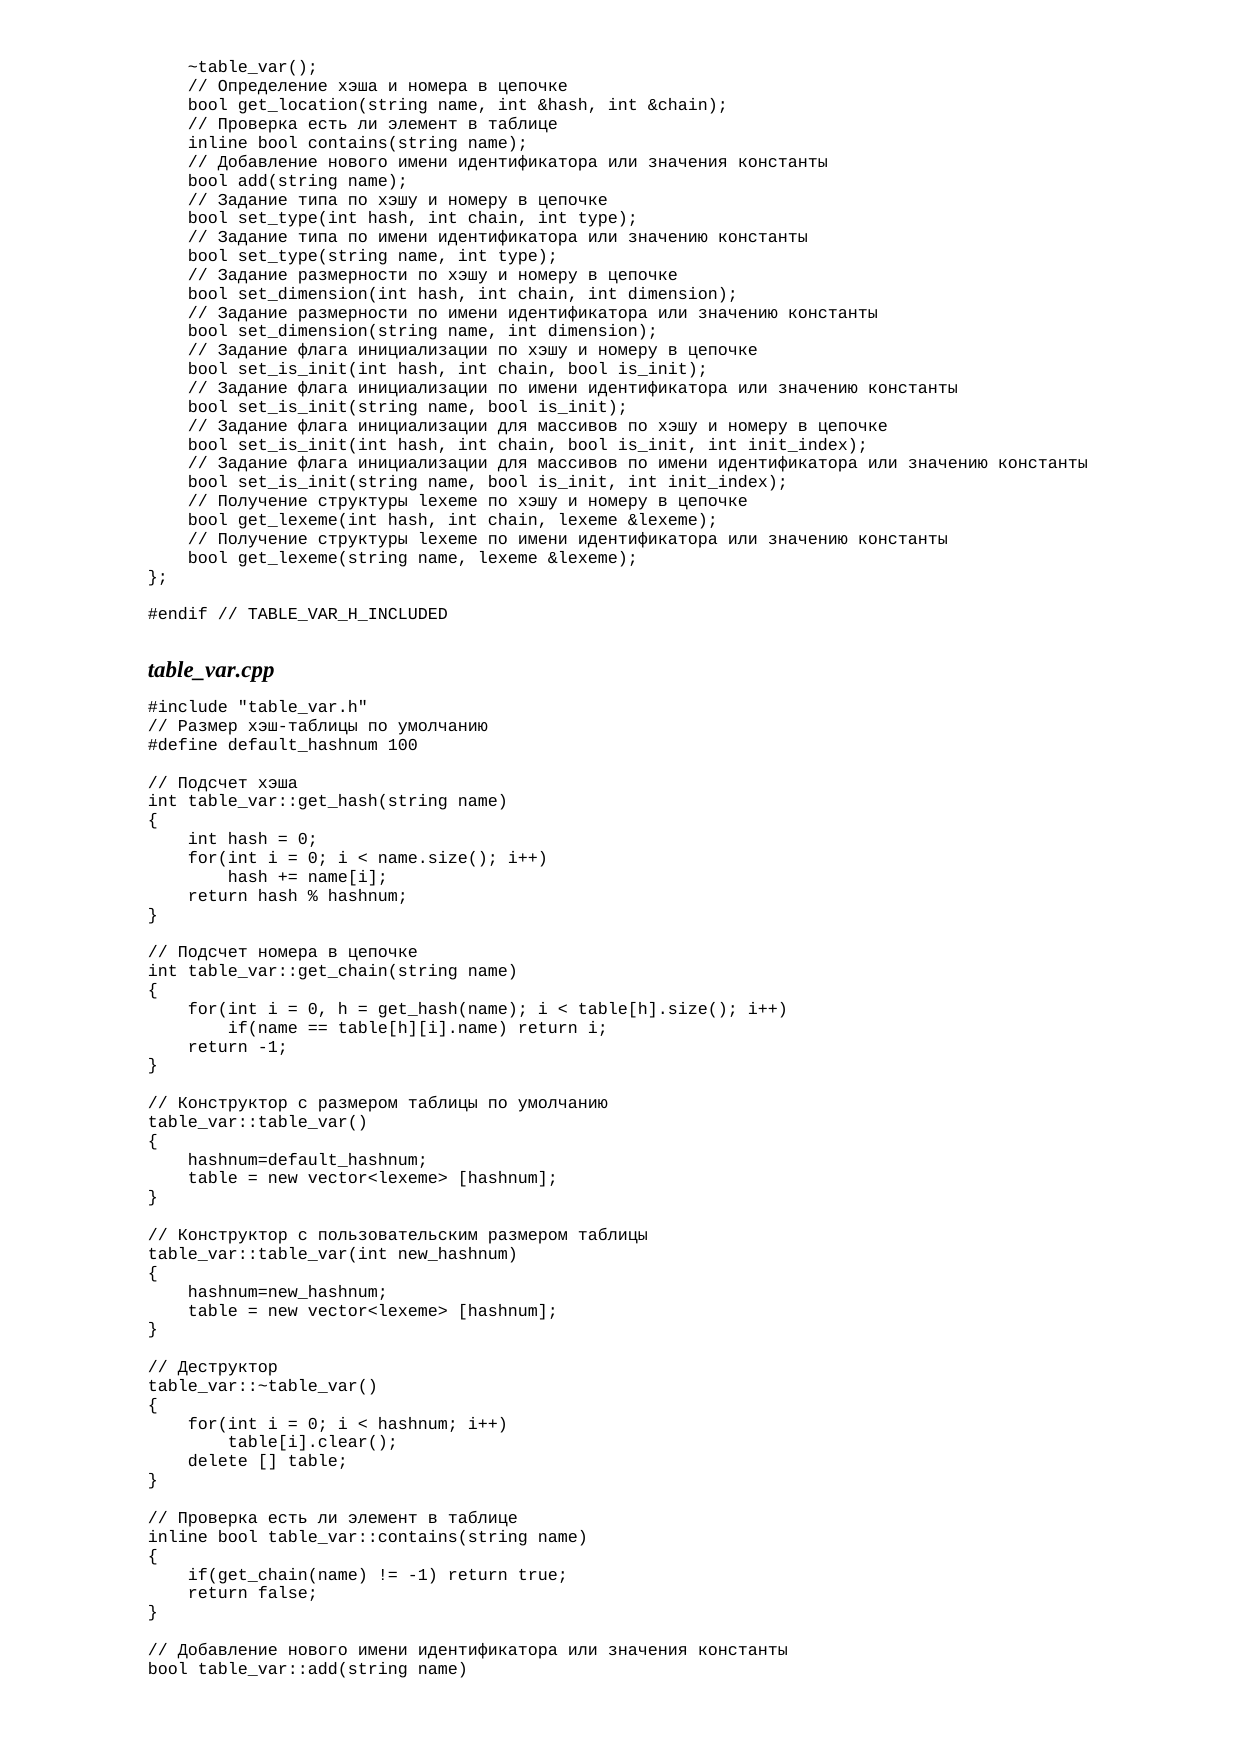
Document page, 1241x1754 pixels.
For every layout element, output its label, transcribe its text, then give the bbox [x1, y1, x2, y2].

text if(get_chain(name) != -1) return true; [148, 1566, 1181, 1585]
text for(int i = 0; i < name.size(); i++) [148, 849, 1181, 868]
text } [148, 1057, 1181, 1076]
text int hash = 0; [148, 831, 1181, 849]
text // Конструктор с размером таблицы по умолчанию [148, 1095, 1181, 1113]
text // Добавление нового имени идентификатора или значения константы [148, 153, 1181, 172]
text bool set_type(string name, int type); [148, 248, 1181, 266]
text bool set_dimension(int hash, int chain, int dimension); [148, 285, 1181, 304]
text { [148, 982, 1181, 1000]
text }; [148, 568, 1181, 587]
text bool get_lexeme(int hash, int chain, lexeme &lexeme); [148, 512, 1181, 530]
text table_var::table_var(int new_hashnum) [148, 1246, 1181, 1264]
text { [148, 1132, 1181, 1151]
text bool get_lexeme(string name, lexeme &lexeme); [148, 549, 1181, 568]
text // Получение структуры lexeme по хэшу и номеру в цепочке [148, 493, 1181, 512]
text bool set_dimension(string name, int dimension); [148, 323, 1181, 342]
text return hash % hashnum; [148, 887, 1181, 906]
text hashnum=default_hashnum; [148, 1151, 1181, 1170]
text // Добавление нового имени идентификатора или значения константы [148, 1641, 1181, 1660]
text // Задание типа по имени идентификатора или значению константы [148, 229, 1181, 248]
text table_var::table_var() [148, 1113, 1181, 1132]
text for(int i = 0; i < hashnum; i++) [148, 1415, 1181, 1434]
text delete [] table; [148, 1453, 1181, 1472]
text #endif // TABLE_VAR_H_INCLUDED [148, 606, 1181, 625]
text // Задание флага инициализации по хэшу и номеру в цепочке [148, 342, 1181, 361]
text #define default_hashnum 100 [148, 736, 1181, 755]
text table[i].clear(); [148, 1434, 1181, 1453]
text bool get_location(string name, int &hash, int &chain); [148, 97, 1181, 116]
text int table_var::get_chain(string name) [148, 963, 1181, 982]
text } [148, 906, 1181, 925]
text // Получение структуры lexeme по имени идентификатора или значению константы [148, 530, 1181, 549]
text bool set_is_init(int hash, int chain, bool is_init); [148, 361, 1181, 379]
text // Деструктор [148, 1359, 1181, 1377]
text // Размер хэш-таблицы по умолчанию [148, 718, 1181, 736]
text { [148, 812, 1181, 831]
text { [148, 1547, 1181, 1566]
text bool set_is_init(int hash, int chain, bool is_init, int init_index); [148, 436, 1181, 455]
text table_var.cpp [148, 656, 1181, 682]
text hashnum=new_hashnum; [148, 1283, 1181, 1302]
text { [148, 1264, 1181, 1283]
text // Подсчет номера в цепочке [148, 944, 1181, 963]
text return -1; [148, 1038, 1181, 1057]
text // Задание флага инициализации для массивов по имени идентификатора или значению константы [148, 455, 1181, 474]
text return false; [148, 1585, 1181, 1604]
text bool set_is_init(string name, bool is_init, int init_index); [148, 474, 1181, 493]
text #include "table_var.h" [148, 699, 1181, 718]
text } [148, 1604, 1181, 1623]
text bool add(string name); [148, 172, 1181, 191]
text bool set_type(int hash, int chain, int type); [148, 210, 1181, 229]
text bool table_var::add(string name) [148, 1660, 1181, 1679]
text // Задание размерности по имени идентификатора или значению константы [148, 304, 1181, 323]
text } [148, 1189, 1181, 1208]
text table = new vector<lexeme> [hashnum]; [148, 1170, 1181, 1189]
text table = new vector<lexeme> [hashnum]; [148, 1302, 1181, 1321]
text } [148, 1321, 1181, 1340]
text // Задание типа по хэшу и номеру в цепочке [148, 191, 1181, 210]
text ~table_var(); [148, 59, 1181, 78]
text inline bool table_var::contains(string name) [148, 1528, 1181, 1547]
text inline bool contains(string name); [148, 134, 1181, 153]
text // Подсчет хэша [148, 774, 1181, 793]
text // Задание флага инициализации по имени идентификатора или значению константы [148, 379, 1181, 398]
text // Задание флага инициализации для массивов по хэшу и номеру в цепочке [148, 417, 1181, 436]
text // Задание размерности по хэшу и номеру в цепочке [148, 266, 1181, 285]
text hash += name[i]; [148, 868, 1181, 887]
text } [148, 1472, 1181, 1491]
text for(int i = 0, h = get_hash(name); i < table[h].size(); i++) [148, 1000, 1181, 1019]
text int table_var::get_hash(string name) [148, 793, 1181, 812]
text // Проверка есть ли элемент в таблице [148, 116, 1181, 134]
text { [148, 1396, 1181, 1415]
text table_var::~table_var() [148, 1377, 1181, 1396]
text // Определение хэша и номера в цепочке [148, 78, 1181, 97]
text bool set_is_init(string name, bool is_init); [148, 398, 1181, 417]
text // Конструктор с пользовательским размером таблицы [148, 1227, 1181, 1246]
text // Проверка есть ли элемент в таблице [148, 1509, 1181, 1528]
text if(name == table[h][i].name) return i; [148, 1019, 1181, 1038]
